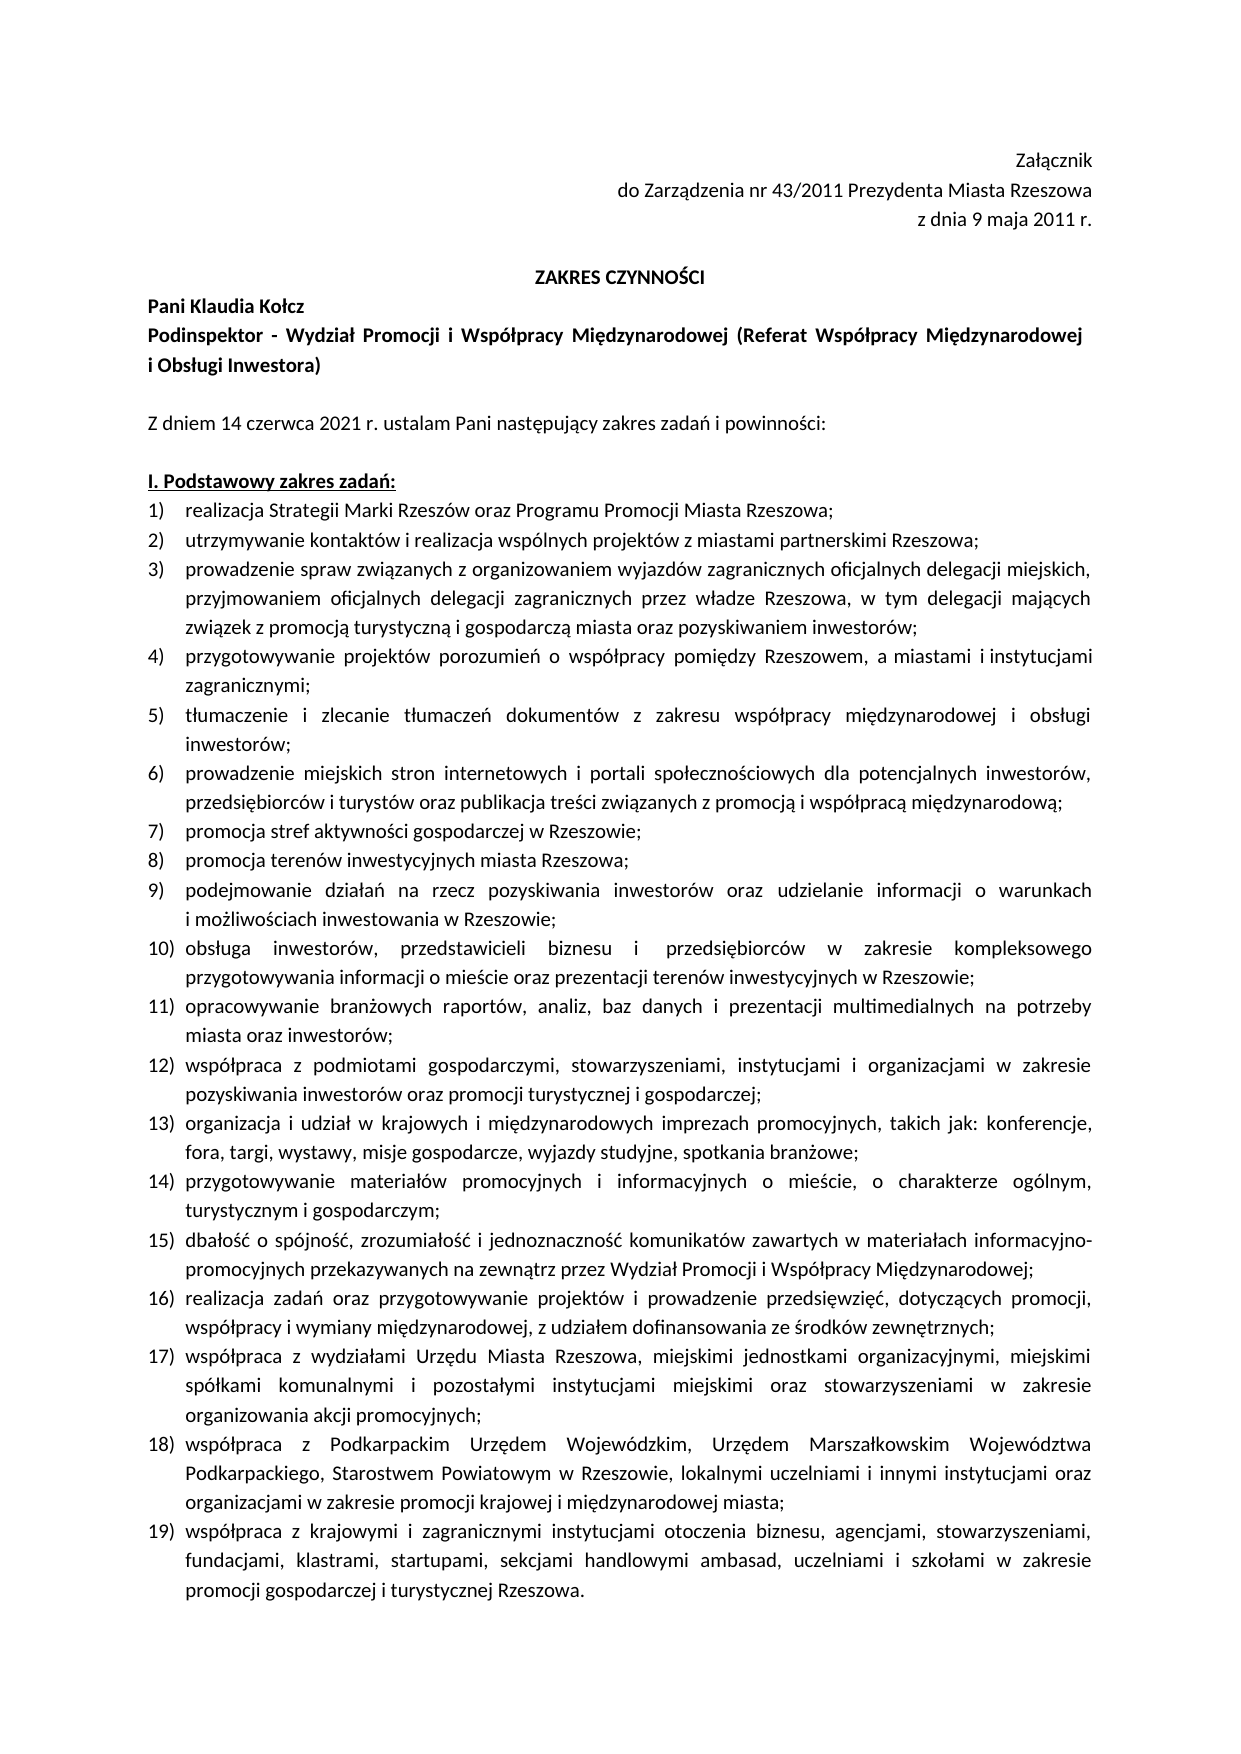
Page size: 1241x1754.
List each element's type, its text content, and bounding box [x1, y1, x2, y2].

list realizacja zadań oraz przygotowywanie projektów i prowadzenie przedsięwzięć, dotyczących promocji, współpracy i wymiany międzynarodowej, z udziałem dofinansowania ze środków zewnętrznych; [148, 1285, 1093, 1340]
text ZAKRES CZYNNOŚCI [148, 264, 1093, 290]
list opracowywanie branżowych raportów, analiz, baz danych i prezentacji multimedialnych na potrzeby miasta oraz inwestorów; [148, 993, 1093, 1048]
list promocja terenów inwestycyjnych miasta Rzeszowa; [148, 848, 1093, 873]
text Z dniem 14 czerwca 2021 r. ustalam Pani następujący zakres zadań i powinności: [148, 410, 1093, 436]
list realizacja Strategii Marki Rzeszów oraz Programu Promocji Miasta Rzeszowa; [148, 498, 1093, 523]
list przygotowywanie projektów porozumień o współpracy pomiędzy Rzeszowem, a miastami i instytucjami zagranicznymi; [148, 643, 1093, 698]
list obsługa inwestorów, przedstawicieli biznesu i przedsiębiorców w zakresie kompleksowego przygotowywania informacji o mieście oraz prezentacji terenów inwestycyjnych w Rzeszowie; [148, 935, 1093, 990]
list prowadzenie miejskich stron internetowych i portali społecznościowych dla potencjalnych inwestorów, przedsiębiorców i turystów oraz publikacja treści związanych z promocją i współpracą międzynarodową; [148, 760, 1093, 815]
list dbałość o spójność, zrozumiałość i jednoznaczność komunikatów zawartych w materiałach informacyjno-promocyjnych przekazywanych na zewnątrz przez Wydział Promocji i Współpracy Międzynarodowej; [148, 1227, 1093, 1281]
list przygotowywanie materiałów promocyjnych i informacyjnych o mieście, o charakterze ogólnym, turystycznym i gospodarczym; [148, 1168, 1093, 1223]
list współpraca z wydziałami Urzędu Miasta Rzeszowa, miejskimi jednostkami organizacyjnymi, miejskimi spółkami komunalnymi i pozostałymi instytucjami miejskimi oraz stowarzyszeniami w zakresie organizowania akcji promocyjnych; [148, 1343, 1093, 1427]
text Podinspektor - Wydział Promocji i Współpracy Międzynarodowej (Referat Współpracy Międzynarodowej i Obsługi Inwestora) [148, 323, 1093, 377]
text I. Podstawowy zakres zadań: [148, 468, 1093, 494]
list współpraca z podmiotami gospodarczymi, stowarzyszeniami, instytucjami i organizacjami w zakresie pozyskiwania inwestorów oraz promocji turystycznej i gospodarczej; [148, 1052, 1093, 1106]
list promocja stref aktywności gospodarczej w Rzeszowie; [148, 818, 1093, 844]
text Pani Klaudia Kołcz [148, 293, 1093, 319]
list prowadzenie spraw związanych z organizowaniem wyjazdów zagranicznych oficjalnych delegacji miejskich, przyjmowaniem oficjalnych delegacji zagranicznych przez władze Rzeszowa, w tym delegacji mających związek z promocją turystyczną i gospodarczą miasta oraz pozyskiwaniem inwestorów; [148, 556, 1093, 640]
list współpraca z krajowymi i zagranicznymi instytucjami otoczenia biznesu, agencjami, stowarzyszeniami, fundacjami, klastrami, startupami, sekcjami handlowymi ambasad, uczelniami i szkołami w zakresie promocji gospodarczej i turystycznej Rzeszowa. [148, 1518, 1093, 1602]
text z dnia 9 maja 2011 r. [148, 206, 1093, 231]
list współpraca z Podkarpackim Urzędem Wojewódzkim, Urzędem Marszałkowskim Województwa Podkarpackiego, Starostwem Powiatowym w Rzeszowie, lokalnymi uczelniami i innymi instytucjami oraz organizacjami w zakresie promocji krajowej i międzynarodowej miasta; [148, 1431, 1093, 1515]
list tłumaczenie i zlecanie tłumaczeń dokumentów z zakresu współpracy międzynarodowej i obsługi inwestorów; [148, 702, 1093, 756]
list utrzymywanie kontaktów i realizacja wspólnych projektów z miastami partnerskimi Rzeszowa; [148, 527, 1093, 552]
list organizacja i udział w krajowych i międzynarodowych imprezach promocyjnych, takich jak: konferencje, fora, targi, wystawy, misje gospodarcze, wyjazdy studyjne, spotkania branżowe; [148, 1110, 1093, 1165]
list podejmowanie działań na rzecz pozyskiwania inwestorów oraz udzielanie informacji o warunkach i możliwościach inwestowania w Rzeszowie; [148, 877, 1093, 931]
text Załącznik [148, 148, 1093, 173]
text do Zarządzenia nr 43/2011 Prezydenta Miasta Rzeszowa [148, 177, 1093, 202]
